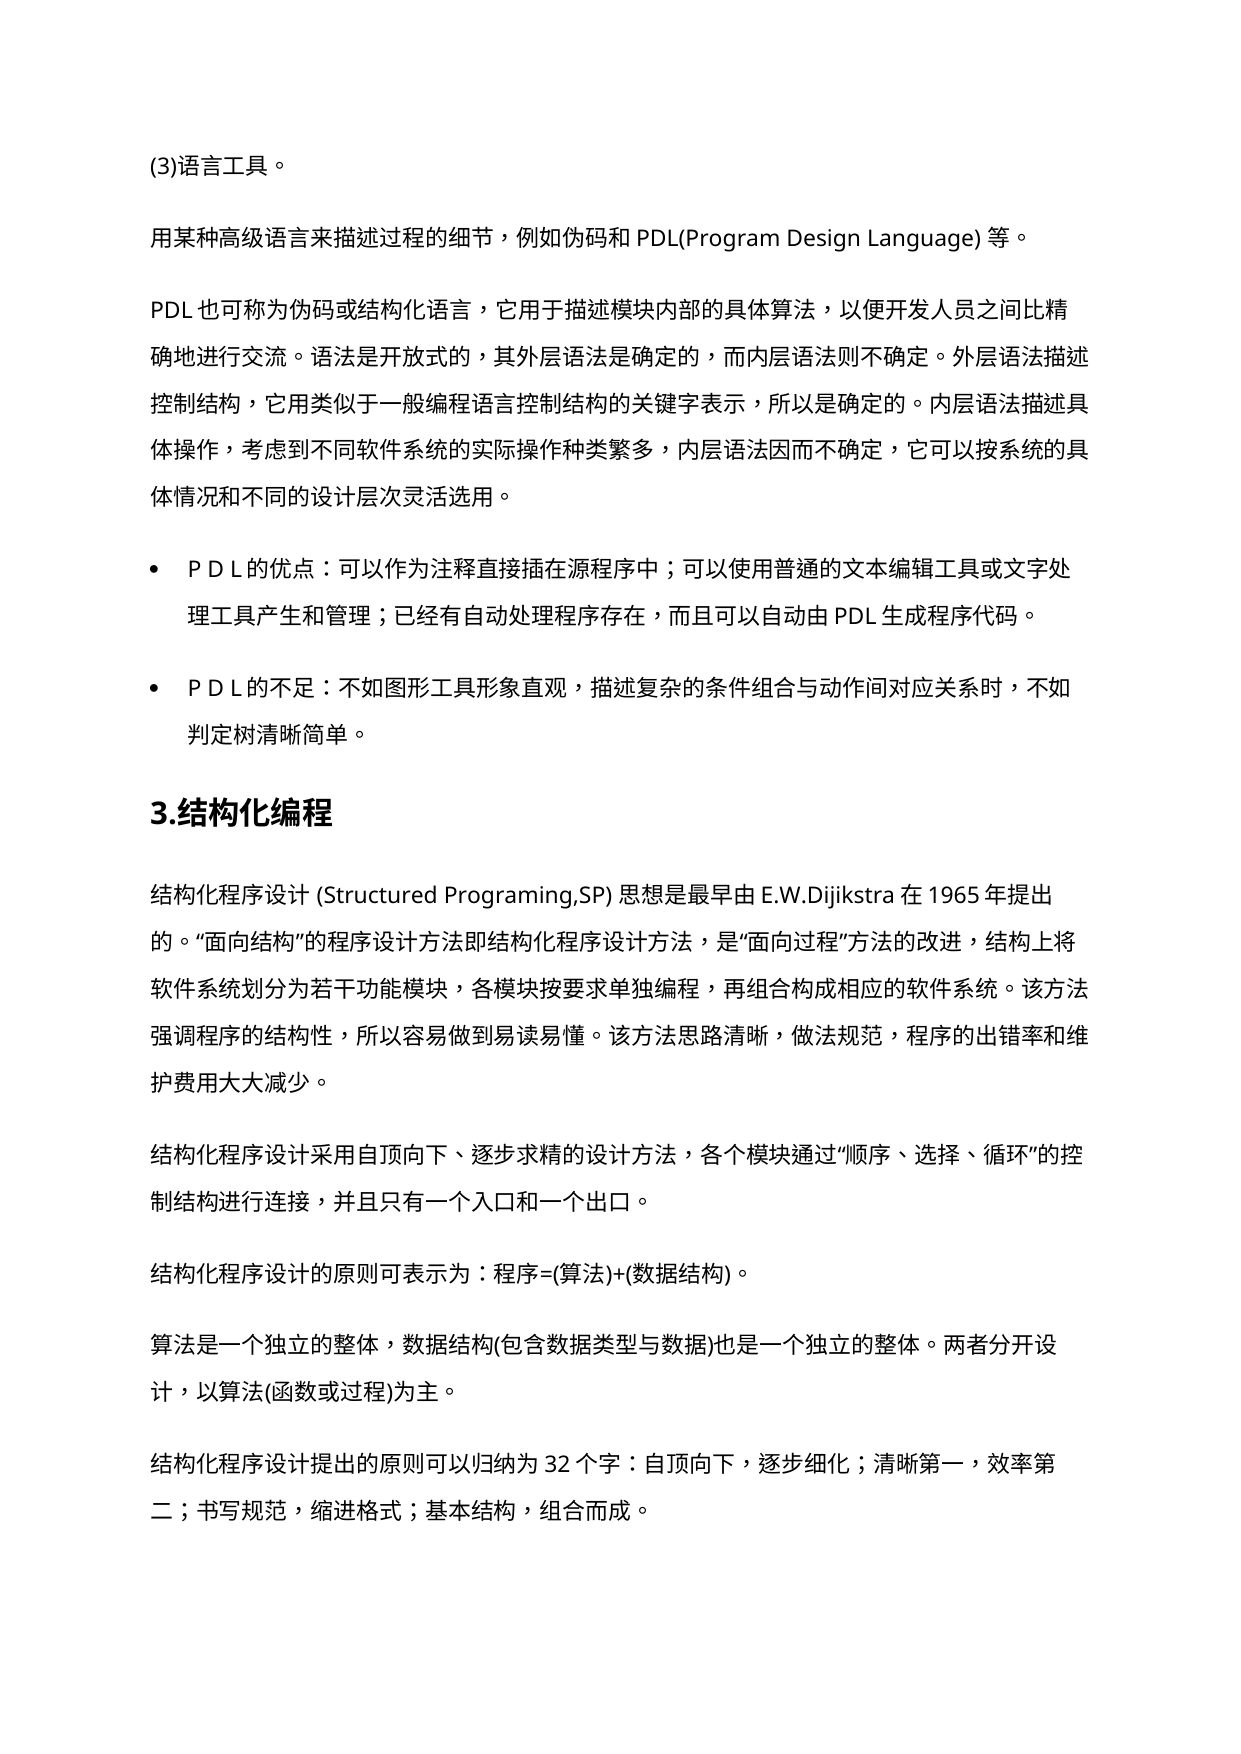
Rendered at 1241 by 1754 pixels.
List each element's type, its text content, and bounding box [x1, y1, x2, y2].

text 结构化程序设计采用自顶向下、逐步求精的设计方法，各个模块通过“顺序、选择、循环”的控制结构进行连接，并且只有一个入口和一个出口。 [150, 1139, 1090, 1217]
text 结构化程序设计的原则可表示为：程序=(算法)+(数据结构)。 [150, 1258, 1090, 1289]
text 算法是一个独立的整体，数据结构(包含数据类型与数据)也是一个独立的整体。两者分开设计，以算法(函数或过程)为主。 [150, 1329, 1090, 1408]
text 结构化程序设计提出的原则可以归纳为32个字：自顶向下，逐步细化；清晰第一，效率第二；书写规范，缩进格式；基本结构，组合而成。 [150, 1448, 1090, 1526]
subtitle 3.结构化编程 [150, 791, 1090, 833]
text 用某种高级语言来描述过程的细节，例如伪码和PDL(Program Design Language) 等。 [150, 222, 1090, 253]
text 结构化程序设计 (Structured Programing,SP) 思想是最早由E.W.Dijikstra在1965年提出的。“面向结构”的程序设计方法即结构化程序设计方法，是“面向过程”方法的改进，结构上将软件系统划分为若干功能模块，各模块按要求单独编程，再组合构成相应的软件系统。该方法强调程序的结构性，所以容易做到易读易懂。该方法思路清晰，做法规范，程序的出错率和维护费用大大减少。 [150, 879, 1090, 1098]
text PDL也可称为伪码或结构化语言，它用于描述模块内部的具体算法，以便开发人员之间比精确地进行交流。语法是开放式的，其外层语法是确定的，而内层语法则不确定。外层语法描述控制结构，它用类似于一般编程语言控制结构的关键字表示，所以是确定的。内层语法描述具体操作，考虑到不同软件系统的实际操作种类繁多，内层语法因而不确定，它可以按系统的具体情况和不同的设计层次灵活选用。 [150, 294, 1090, 512]
list P D L的优点：可以作为注释直接插在源程序中；可以使用普通的文本编辑工具或文字处理工具产生和管理；已经有自动处理程序存在，而且可以自动由PDL生成程序代码。 [150, 553, 1090, 631]
text (3)语言工具。 [150, 150, 1090, 181]
list P D L的不足：不如图形工具形象直观，描述复杂的条件组合与动作间对应关系时，不如判定树清晰简单。 [150, 672, 1090, 750]
